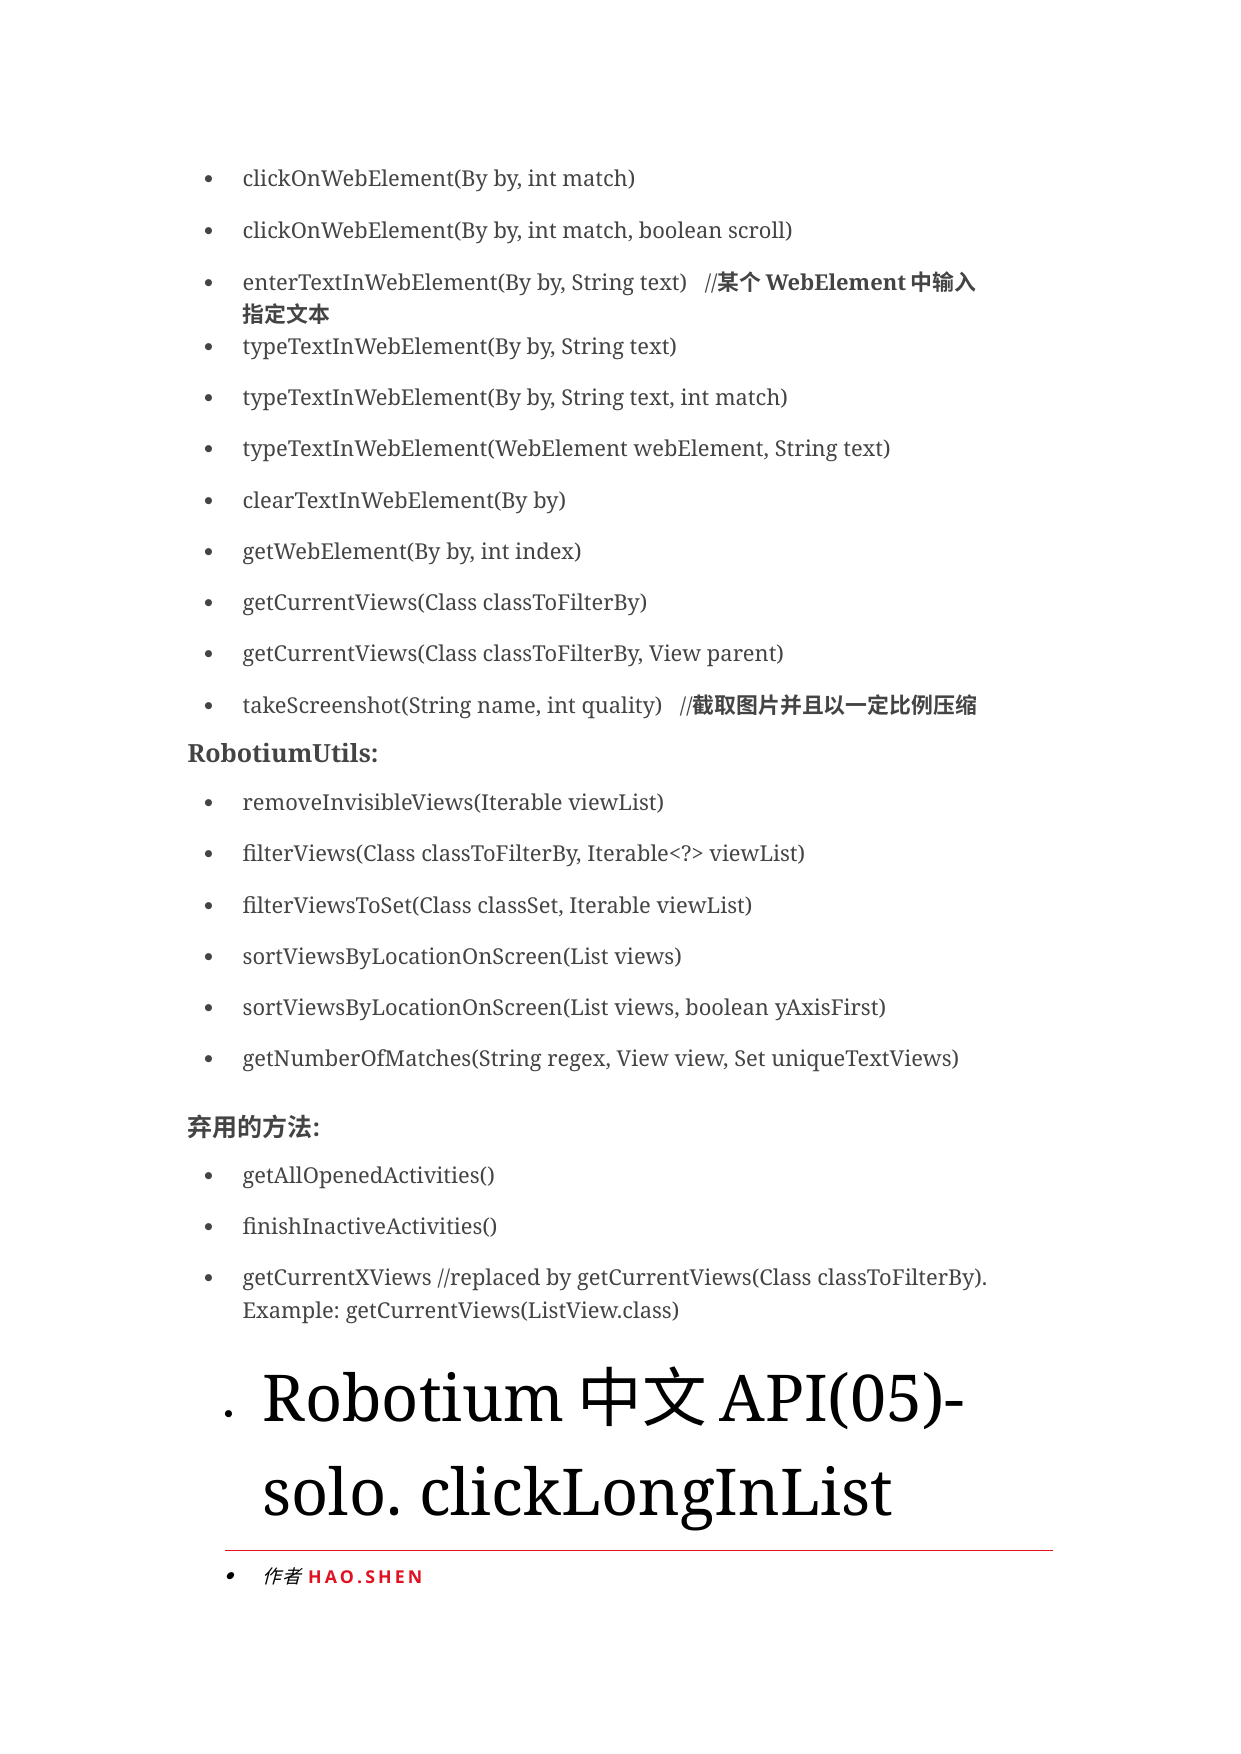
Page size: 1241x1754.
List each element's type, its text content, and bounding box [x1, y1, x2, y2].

list getCurrentViews(Class classToFilterBy, View parent) [205, 637, 998, 669]
text 弃用的方法: [187, 1093, 1053, 1158]
list getAllOpenedActivities() [205, 1158, 998, 1191]
list getNumberOfMatches(String regex, View view, Set uniqueTextViews) [205, 1042, 998, 1074]
list takeScreenshot(String name, int quality) //截取图片并且以一定比例压缩 [205, 688, 998, 721]
list sortViewsByLocationOnScreen(List views) [205, 939, 998, 972]
list filterViewsToSet(Class classSet, Iterable viewList) [205, 888, 998, 921]
text RobotiumUtils: [187, 721, 1053, 786]
list clickOnWebElement(By by, int match, boolean scroll) [205, 213, 998, 246]
list enterTextInWebElement(By by, String text) //某个WebElement中输入指定文本 [205, 264, 998, 329]
list typeTextInWebElement(By by, String text, int match) [205, 381, 998, 413]
list removeInvisibleViews(Iterable viewList) [205, 786, 998, 818]
list clearTextInWebElement(By by) [205, 483, 998, 516]
list getCurrentViews(Class classToFilterBy) [205, 586, 998, 618]
list 作者 HAO.SHEN [225, 1559, 1053, 1592]
list Robotium中文API(05)-solo. clickLongInList [225, 1344, 1053, 1550]
list getCurrentXViews //replaced by getCurrentViews(Class classToFilterBy). Example: getCurrentViews(ListView.class) [205, 1261, 998, 1326]
list getWebElement(By by, int index) [205, 534, 998, 567]
list typeTextInWebElement(WebElement webElement, String text) [205, 432, 998, 464]
list filterViews(Class classToFilterBy, Iterable<?> viewList) [205, 837, 998, 869]
list sortViewsByLocationOnScreen(List views, boolean yAxisFirst) [205, 991, 998, 1023]
list clickOnWebElement(By by, int match) [205, 162, 998, 194]
list typeTextInWebElement(By by, String text) [205, 329, 998, 362]
list finishInactiveActivities() [205, 1209, 998, 1242]
